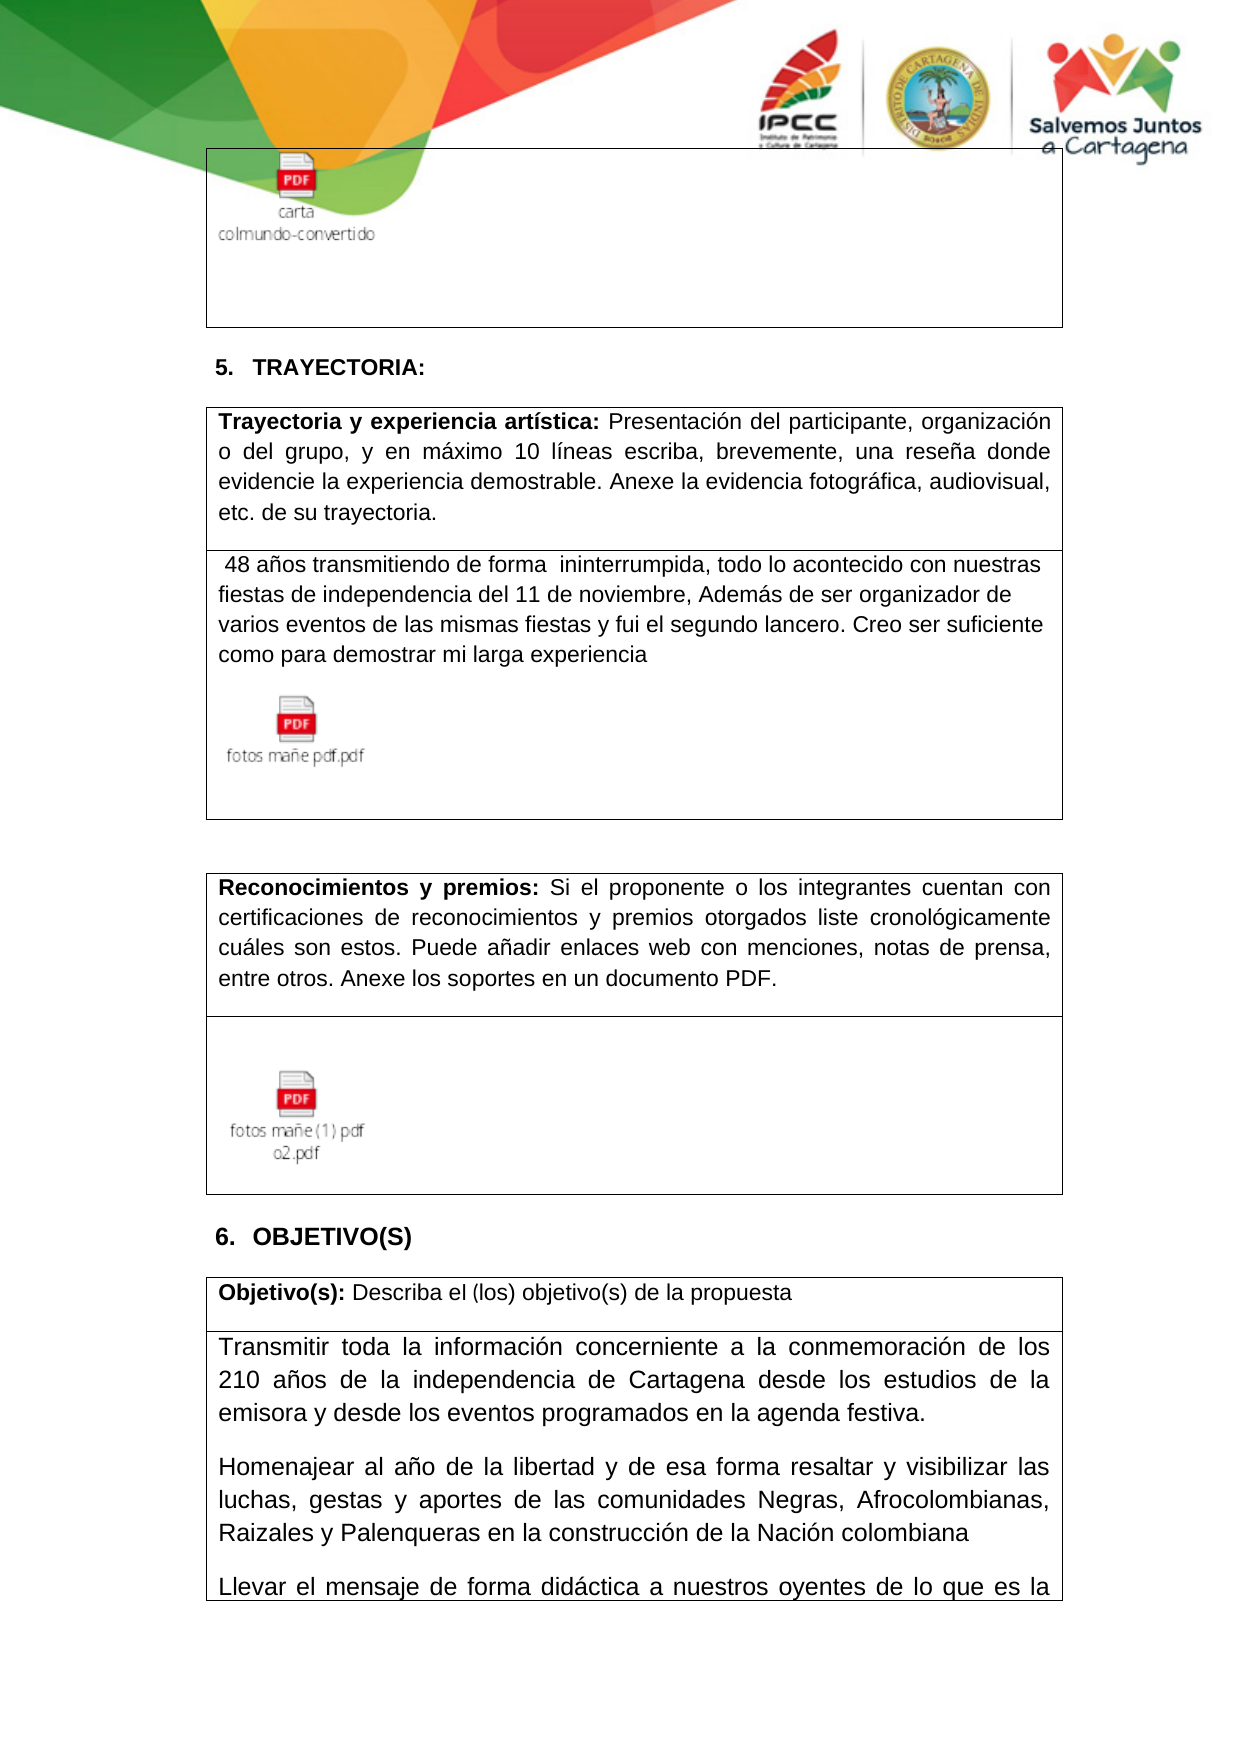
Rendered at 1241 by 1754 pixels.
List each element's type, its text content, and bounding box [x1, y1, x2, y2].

picture [0, 0, 1241, 218]
table_header Reconocimientos y premios: Si el proponente o los integrantes cuentan con certificaciones de reconocimientos y premios otorgados liste cronológicamente cuáles son estos. Puede añadir enlaces web con menciones, notas de prensa, entre otros. Anexe los soportes en un documento PDF. [207, 874, 1062, 1016]
table_cell [207, 149, 1062, 327]
list TRAYECTORIA: [215, 354, 1063, 381]
table_cell 48 años transmitiendo de forma ininterrumpida, todo lo acontecido con nuestras fiestas de independencia del 11 de noviembre, Además de ser organizador de varios eventos de las mismas fiestas y fui el segundo lancero. Creo ser suficiente como para demostrar mi larga experiencia [207, 551, 1062, 819]
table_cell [207, 1332, 1062, 1600]
list OBJETIVO(S) [215, 1222, 1063, 1251]
table_header Objetivo(s): Describa el (los) objetivo(s) de la propuesta [207, 1278, 1062, 1331]
table_cell [207, 1017, 1062, 1194]
table_header Trayectoria y experiencia artística: Presentación del participante, organización o del grupo, y en máximo 10 líneas escriba, brevemente, una reseña donde evidencie la experiencia demostrable. Anexe la evidencia fotográfica, audiovisual, etc. de su trayectoria. [207, 408, 1062, 549]
